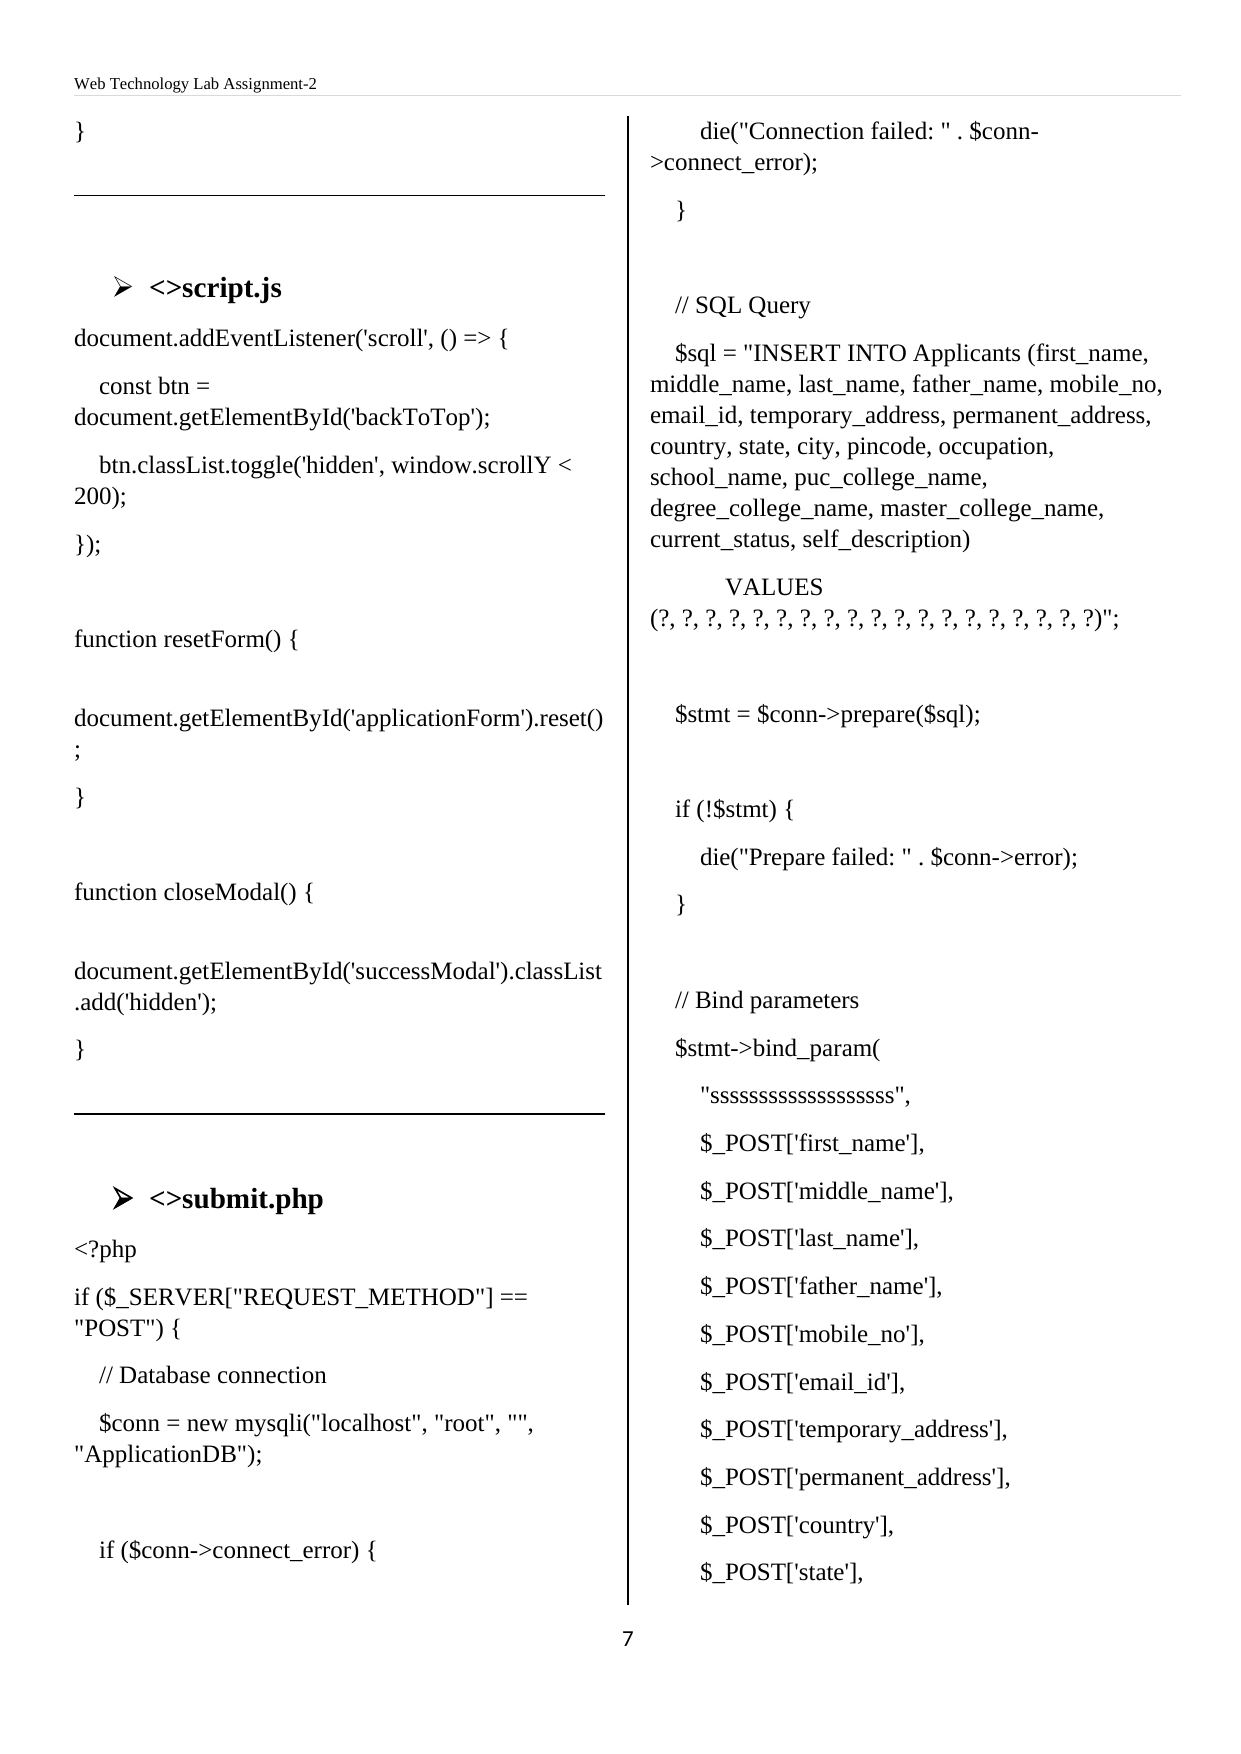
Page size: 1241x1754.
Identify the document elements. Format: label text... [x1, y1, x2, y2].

text if ($conn->connect_error) { [74, 1535, 605, 1563]
text // Bind parameters [650, 985, 1181, 1014]
text function closeModal() { [74, 877, 605, 906]
text "sssssssssssssssssss", [650, 1080, 1181, 1109]
text $conn = new mysqli("localhost", "root", "", "ApplicationDB"); [74, 1408, 605, 1468]
text if ($_SERVER["REQUEST_METHOD"] == "POST") { [74, 1282, 605, 1342]
text $_POST['email_id'], [650, 1367, 1181, 1395]
text $_POST['first_name'], [650, 1128, 1181, 1157]
text } [650, 889, 1181, 918]
text $stmt->bind_param( [650, 1033, 1181, 1061]
text $_POST['permanent_address'], [650, 1462, 1181, 1491]
text $sql = "INSERT INTO Applicants (first_name, middle_name, last_name, father_name, mobile_no, email_id, temporary_address, permanent_address, country, state, city, pincode, occupation, school_name, puc_college_name, degree_college_name, master_college_name, current_status, self_description) [650, 338, 1181, 553]
text document.addEventListener('scroll', () => { [74, 323, 605, 352]
text if (!$stmt) { [650, 794, 1181, 823]
text const btn = document.getElementById('backToTop'); [74, 371, 605, 431]
text function resetForm() { [74, 624, 605, 653]
text $_POST['father_name'], [650, 1271, 1181, 1300]
text $_POST['middle_name'], [650, 1176, 1181, 1204]
text die("Prepare failed: " . $conn->error); [650, 842, 1181, 871]
text // SQL Query [650, 291, 1181, 319]
text die("Connection failed: " . $conn->connect_error); [650, 116, 1181, 176]
text }); [74, 529, 605, 557]
text document.getElementById('applicationForm').reset(); [74, 672, 605, 763]
text $_POST['mobile_no'], [650, 1319, 1181, 1348]
text <?php [74, 1234, 605, 1263]
text $_POST['country'], [650, 1510, 1181, 1538]
list <>script.js [111, 271, 605, 304]
text document.getElementById('successModal').classList.add('hidden'); [74, 925, 605, 1016]
text $_POST['state'], [650, 1557, 1181, 1586]
text } [650, 195, 1181, 224]
text $_POST['last_name'], [650, 1223, 1181, 1252]
text btn.classList.toggle('hidden', window.scrollY < 200); [74, 450, 605, 510]
text $_POST['temporary_address'], [650, 1414, 1181, 1443]
text } [74, 116, 605, 145]
text } [74, 1034, 605, 1063]
text $stmt = $conn->prepare($sql); [650, 699, 1181, 727]
text VALUES (?, ?, ?, ?, ?, ?, ?, ?, ?, ?, ?, ?, ?, ?, ?, ?, ?, ?, ?)"; [650, 572, 1181, 632]
list <>submit.php [111, 1181, 605, 1215]
text } [74, 782, 605, 810]
text // Database connection [74, 1361, 605, 1389]
